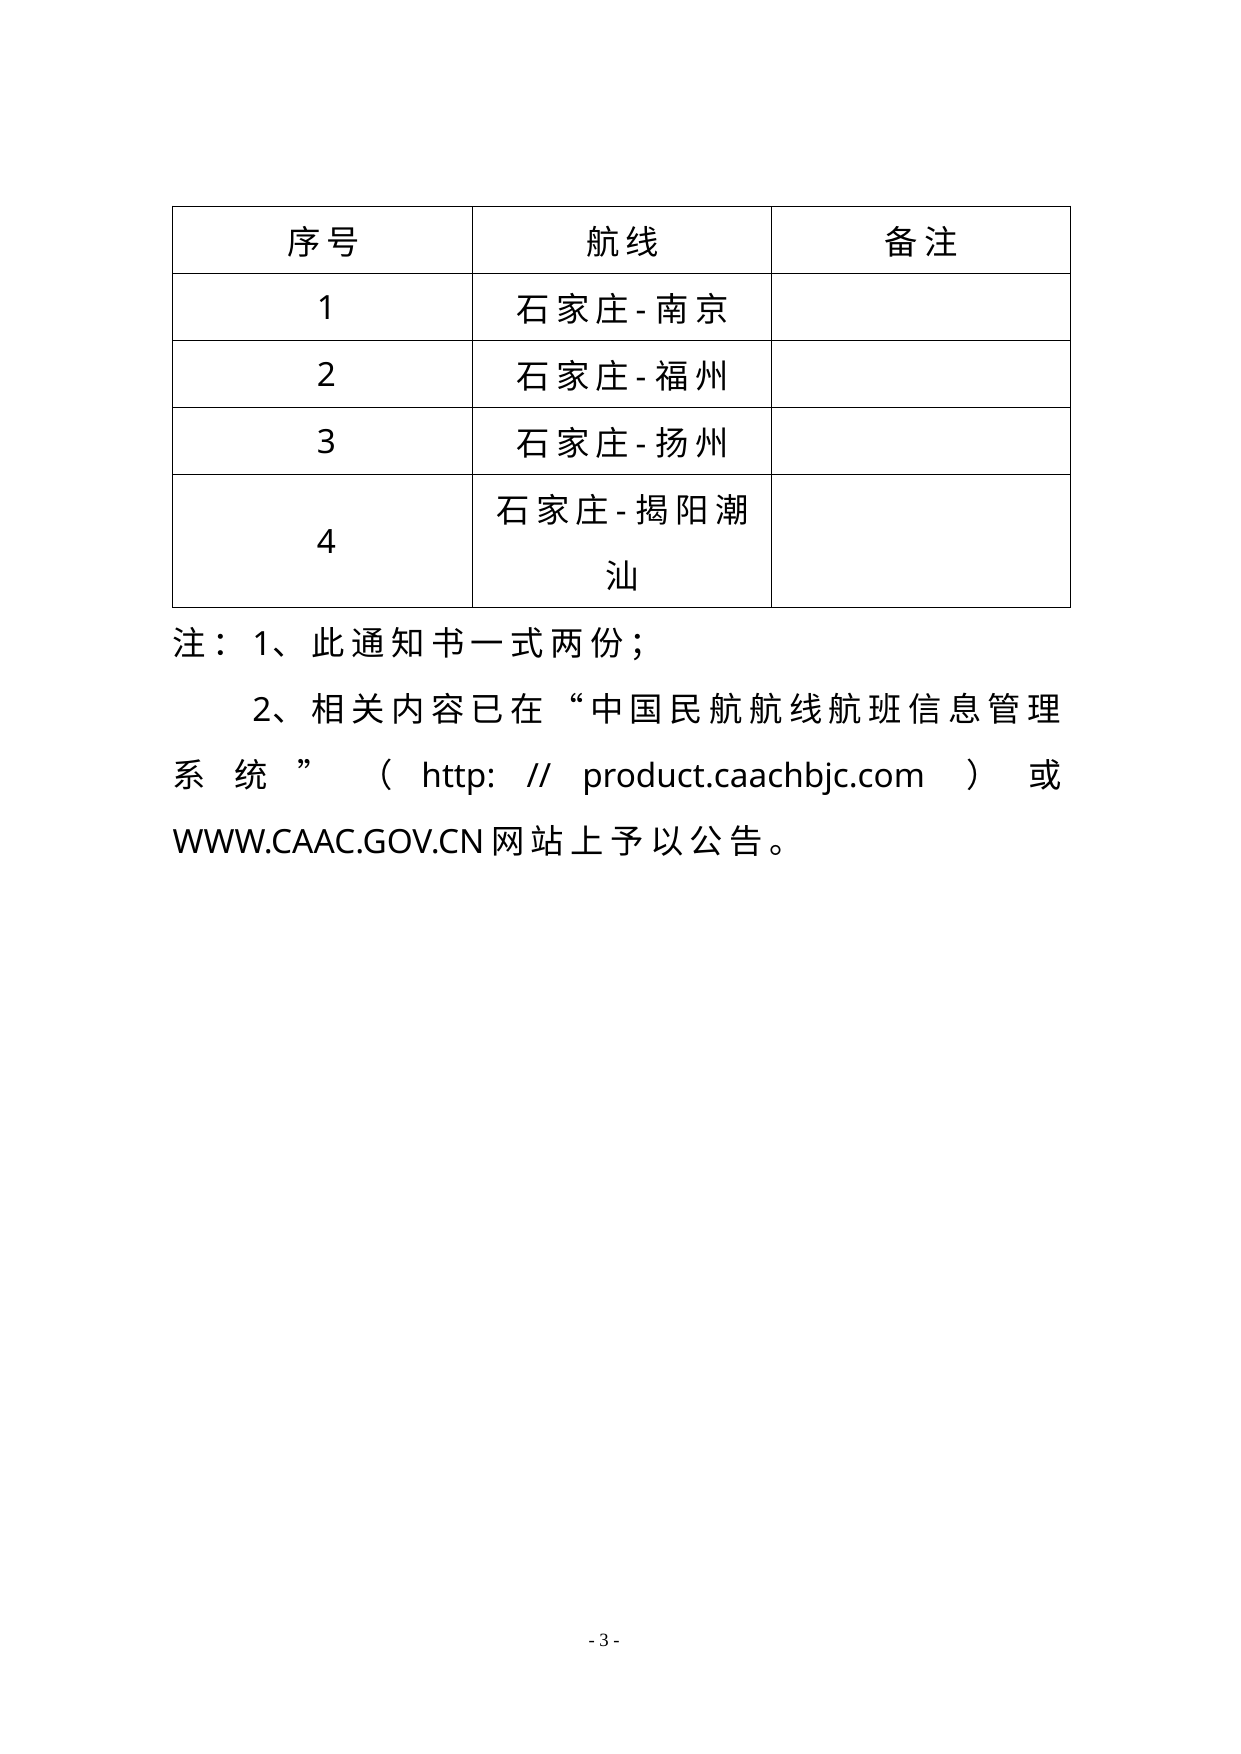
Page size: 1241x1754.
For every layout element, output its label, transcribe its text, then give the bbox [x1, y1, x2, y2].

table_cell [772, 408, 1070, 474]
text 注：1、此通知书一式两份； [172, 608, 1068, 674]
table_cell 1 [173, 274, 472, 340]
table_cell [772, 274, 1070, 340]
table_header 备注 [772, 207, 1070, 273]
table_cell 石家庄-扬州 [473, 408, 771, 474]
table_cell 4 [173, 475, 472, 607]
table_header 序号 [173, 207, 472, 273]
table_header 航线 [473, 207, 771, 273]
table_cell [772, 341, 1070, 407]
table_cell 2 [173, 341, 472, 407]
table_cell 石家庄-福州 [473, 341, 771, 407]
text 2、相关内容已在“中国民航航线航班信息管理系统”（http: // product.caachbjc.com）或WWW.CAAC.GOV.CN网站上予以公告。 [172, 674, 1068, 872]
table_cell 石家庄-揭阳潮汕 [473, 475, 771, 607]
table_cell 石家庄-南京 [473, 274, 771, 340]
table_cell 3 [173, 408, 472, 474]
table_cell [772, 475, 1070, 607]
